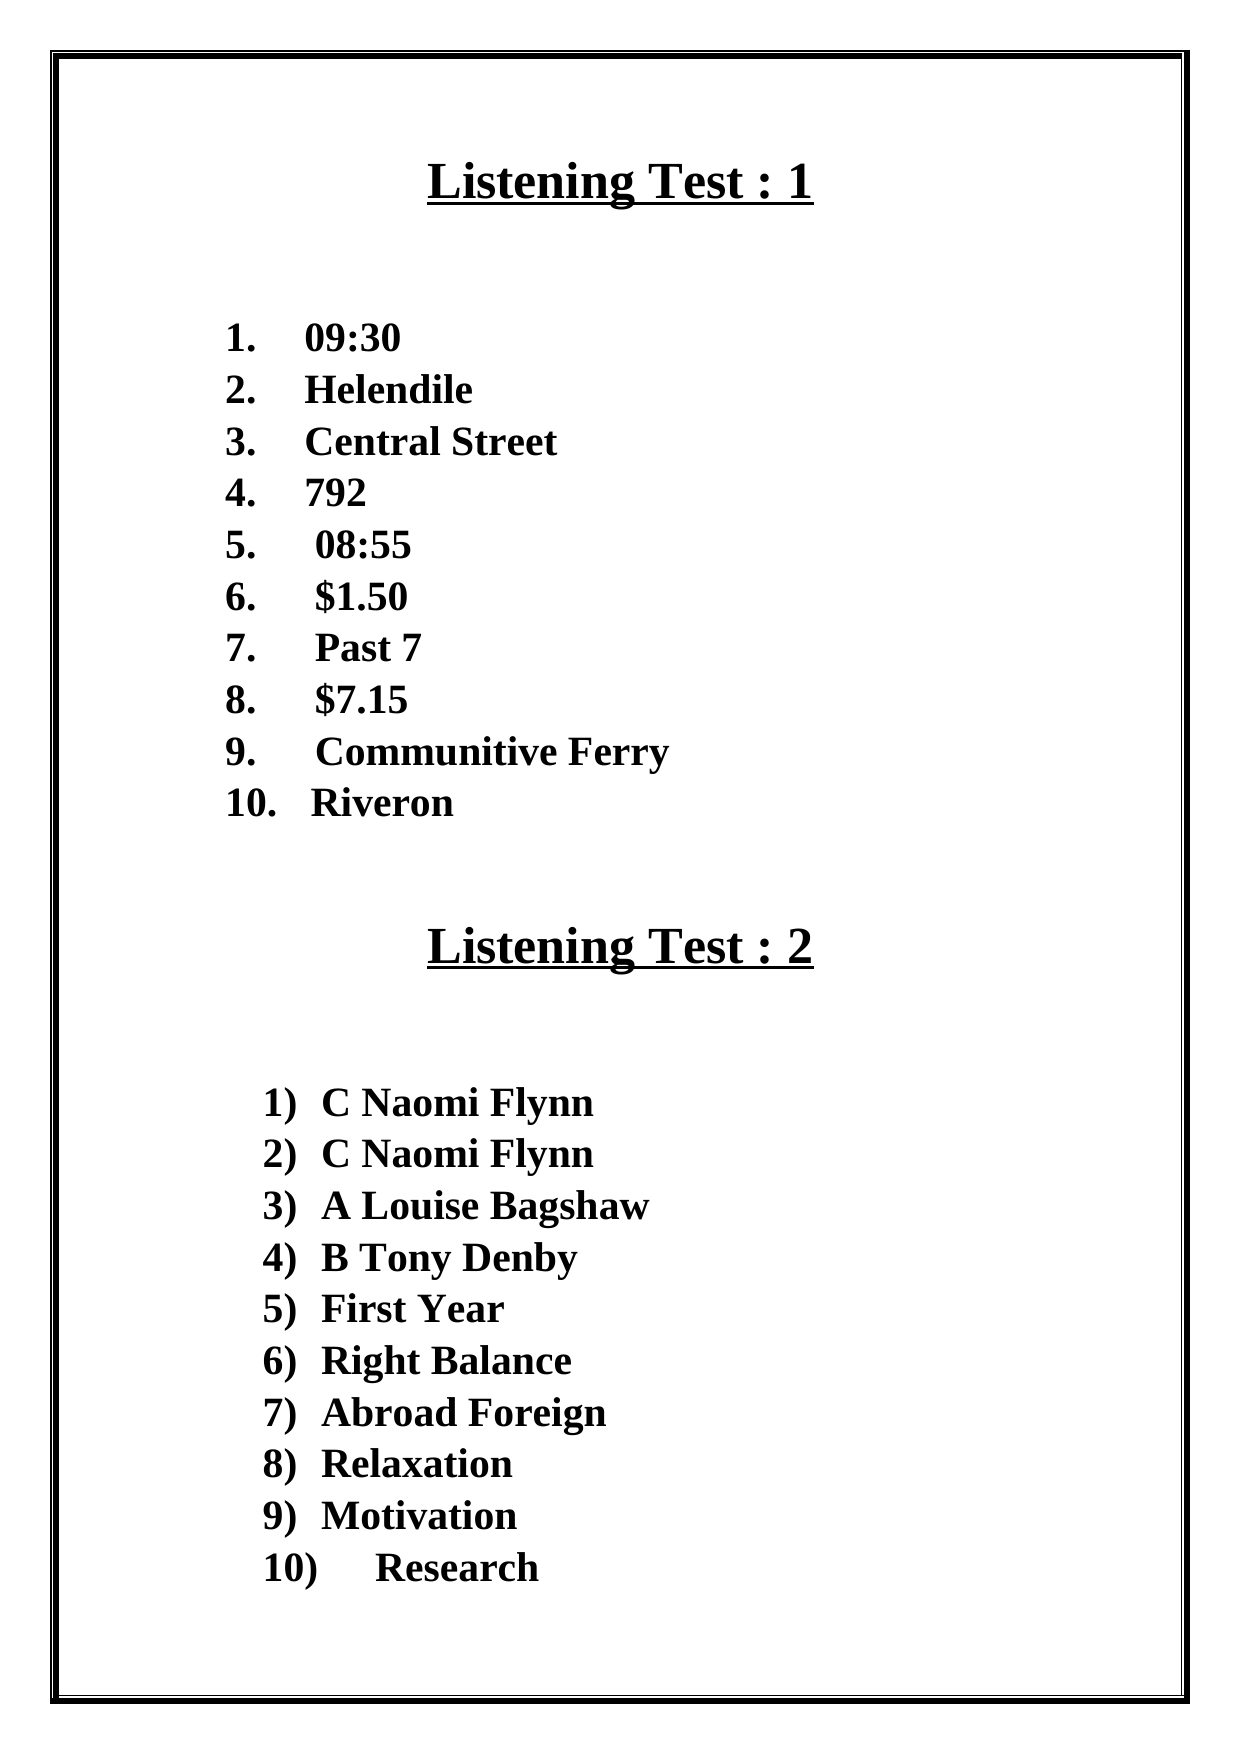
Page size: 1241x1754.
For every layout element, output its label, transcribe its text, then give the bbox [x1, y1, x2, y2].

list Past 7 [225, 623, 1090, 671]
list $1.50 [225, 571, 1090, 619]
list $7.15 [225, 674, 1090, 722]
list Relaxation [262, 1439, 1090, 1487]
list Research [262, 1542, 1090, 1590]
list A Louise Bagshaw [262, 1180, 1090, 1228]
list Communitive Ferry [225, 726, 1090, 774]
text Listening Test : 1 [150, 150, 1090, 210]
list C Naomi Flynn [262, 1129, 1090, 1177]
text Listening Test : 2 [150, 914, 1090, 974]
list B Tony Denby [262, 1232, 1090, 1280]
list Motivation [262, 1490, 1090, 1538]
list Helendile [225, 364, 1090, 412]
list 792 [225, 468, 1090, 516]
list C Naomi Flynn [262, 1077, 1090, 1125]
list 09:30 [225, 313, 1090, 361]
list 08:55 [225, 519, 1090, 567]
list First Year [262, 1284, 1090, 1332]
list Abroad Foreign [262, 1387, 1090, 1435]
list Right Balance [262, 1335, 1090, 1383]
list Riveron [225, 778, 1090, 826]
list Central Street [225, 416, 1090, 464]
